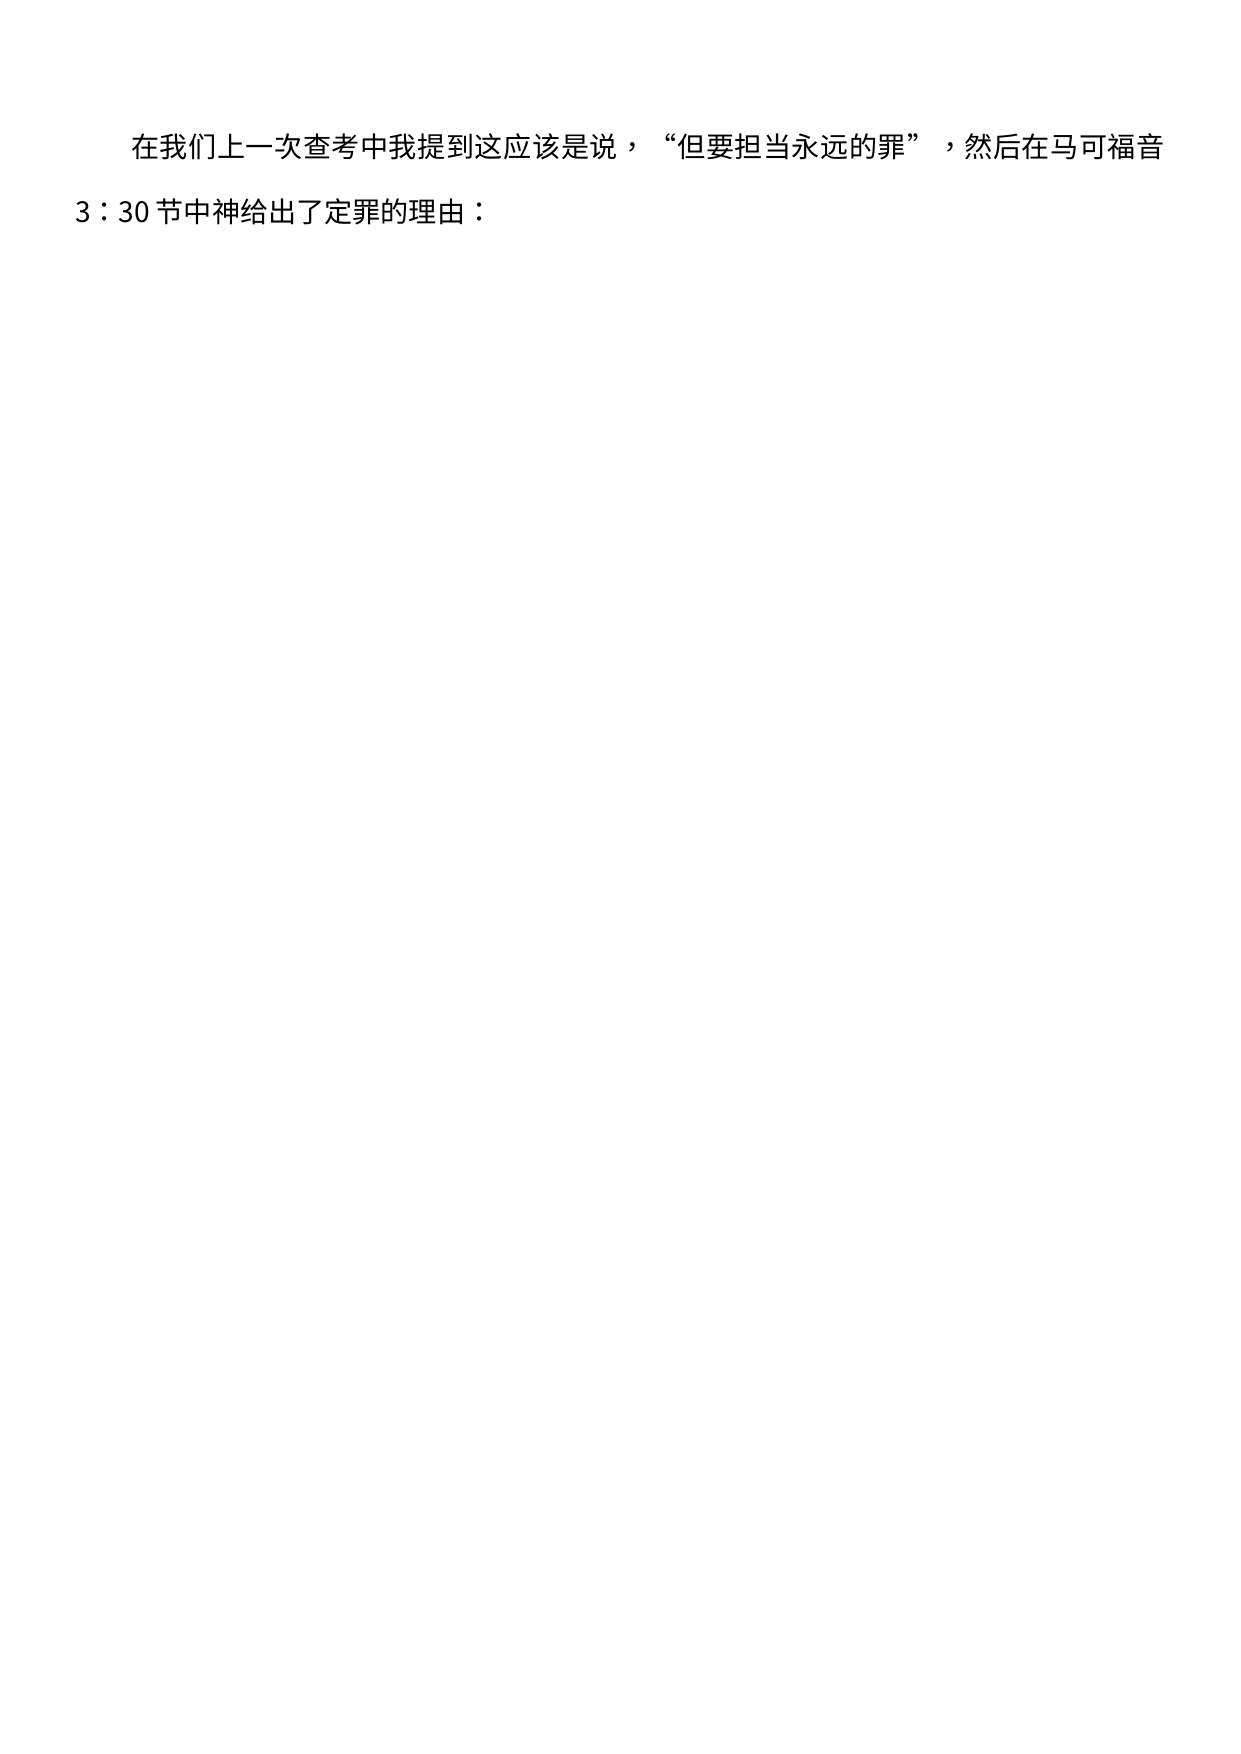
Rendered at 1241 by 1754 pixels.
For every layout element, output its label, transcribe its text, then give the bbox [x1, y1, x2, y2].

text 在我们上一次查考中我提到这应该是说，“但要担当永远的罪”，然后在马可福音3：30节中神给出了定罪的理由： [75, 113, 1165, 243]
